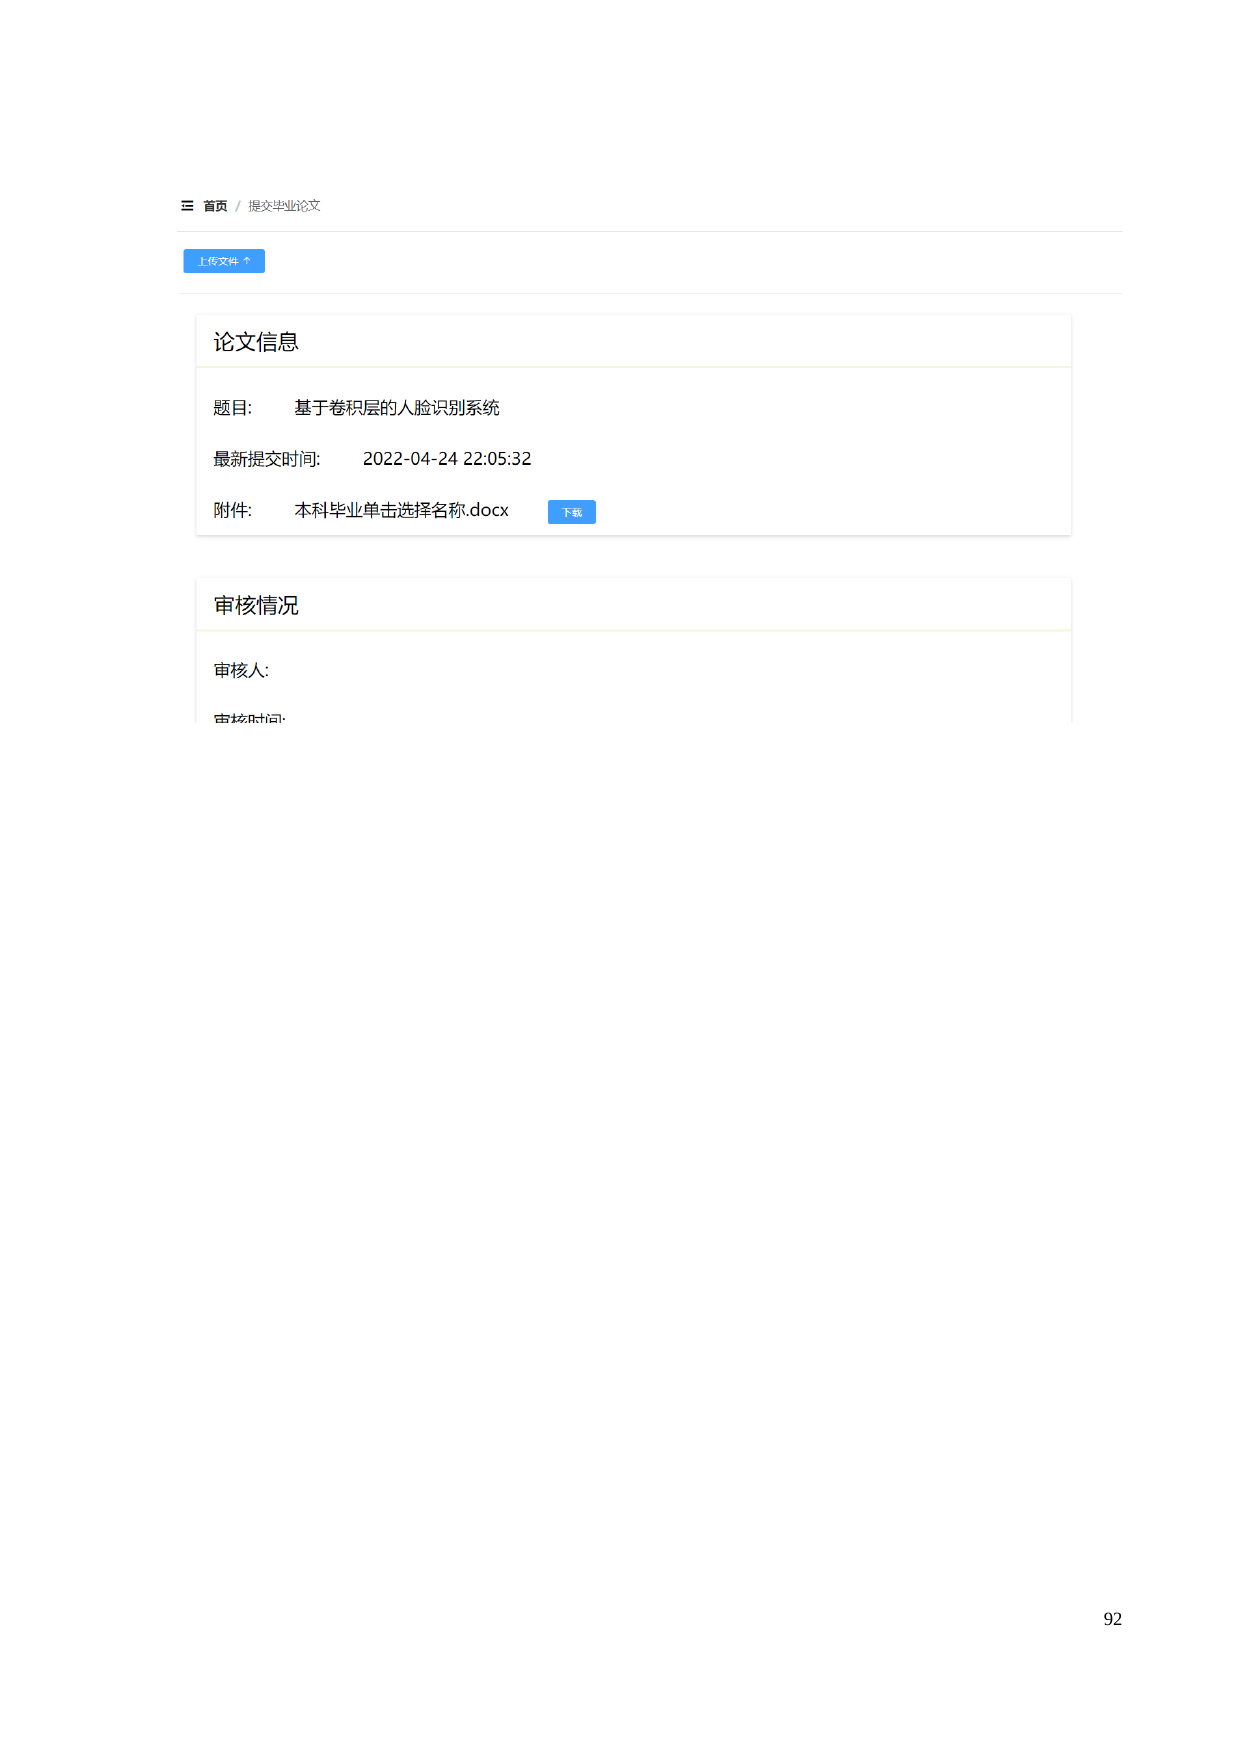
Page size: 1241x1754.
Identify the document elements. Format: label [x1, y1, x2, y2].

picture [177, 192, 1123, 723]
